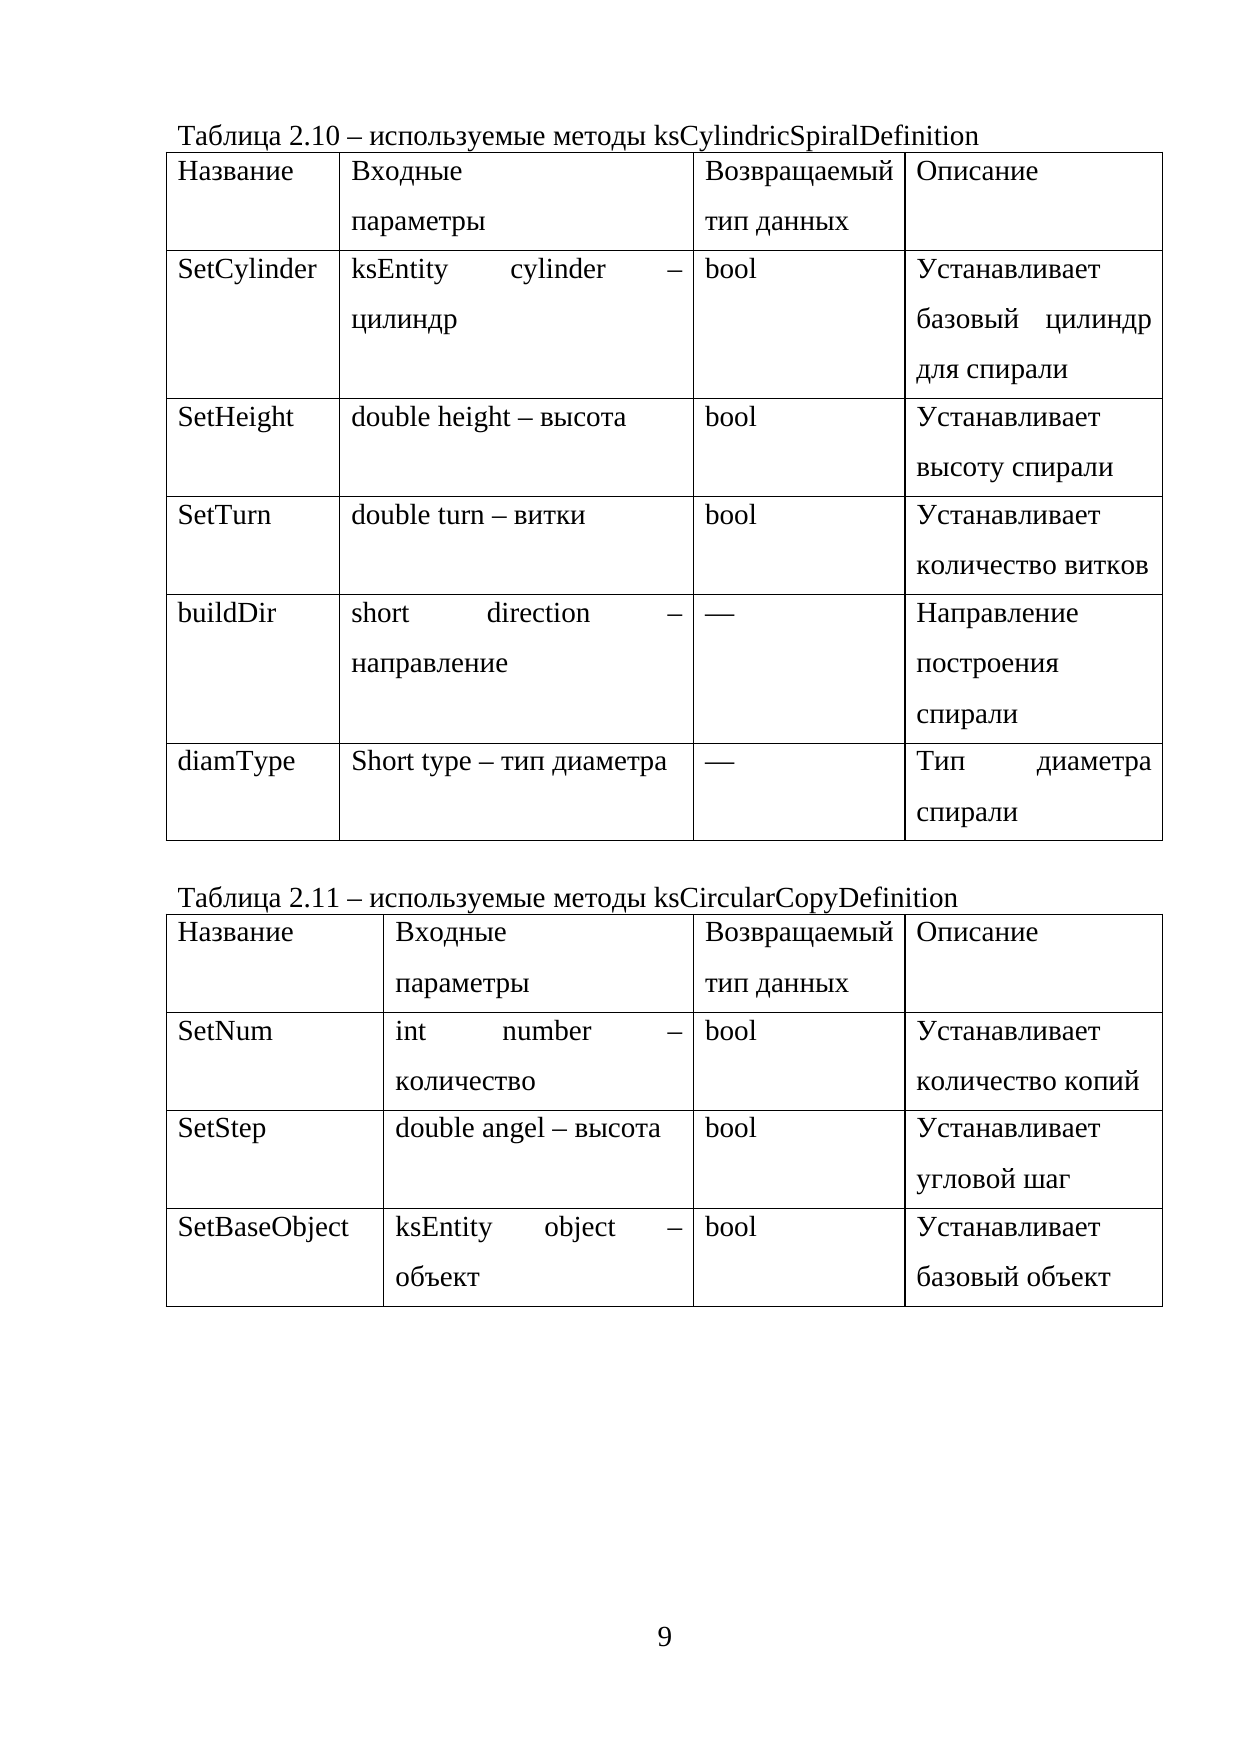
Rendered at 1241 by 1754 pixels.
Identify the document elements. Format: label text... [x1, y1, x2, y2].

table_cell bool [694, 497, 904, 594]
table_cell — [694, 744, 904, 840]
table_cell SetCylinder [167, 251, 339, 398]
table_cell SetHeight [167, 399, 339, 496]
table_cell SetStep [167, 1111, 383, 1208]
table_cell Short type – тип диаметра [340, 744, 693, 840]
table_cell short direction – направление [340, 595, 693, 742]
text Таблица 2.10 – используемые методы ksCylindricSpiralDefinition [177, 118, 1152, 152]
table_cell Устанавливает базовый объект [906, 1209, 1162, 1306]
table_cell int number – количество [384, 1013, 693, 1109]
table_cell double angel – высота [384, 1111, 693, 1208]
table_header Название [167, 915, 383, 1012]
table_header Входные параметры [340, 153, 693, 250]
table_header Описание [906, 915, 1162, 1012]
table_cell double turn – витки [340, 497, 693, 594]
table_cell Устанавливает высоту спирали [906, 399, 1162, 496]
table_cell Устанавливает базовый цилиндр для спирали [906, 251, 1162, 398]
table_cell Устанавливает количество копий [906, 1013, 1162, 1109]
table_cell Тип диаметра спирали [906, 744, 1162, 840]
table_header Возвращаемый тип данных [694, 153, 904, 250]
table_cell SetBaseObject [167, 1209, 383, 1306]
text Таблица 2.11 – используемые методы ksCircularCopyDefinition [177, 880, 1152, 913]
table_cell bool [694, 1111, 904, 1208]
table_cell bool [694, 251, 904, 398]
table_header Возвращаемый тип данных [694, 915, 904, 1012]
table_cell Направление построения спирали [906, 595, 1162, 742]
table_cell Устанавливает угловой шаг [906, 1111, 1162, 1208]
table_cell diamType [167, 744, 339, 840]
table_cell SetTurn [167, 497, 339, 594]
table_cell SetNum [167, 1013, 383, 1109]
table_cell buildDir [167, 595, 339, 742]
table_cell double height – высота [340, 399, 693, 496]
table_cell ksEntity cylinder – цилиндр [340, 251, 693, 398]
table_cell ksEntity object – объект [384, 1209, 693, 1306]
table_cell bool [694, 1013, 904, 1109]
table_header Описание [906, 153, 1162, 250]
table_header Название [167, 153, 339, 250]
table_cell bool [694, 399, 904, 496]
table_header Входные параметры [384, 915, 693, 1012]
table_cell Устанавливает количество витков [906, 497, 1162, 594]
table_cell — [694, 595, 904, 742]
table_cell bool [694, 1209, 904, 1306]
